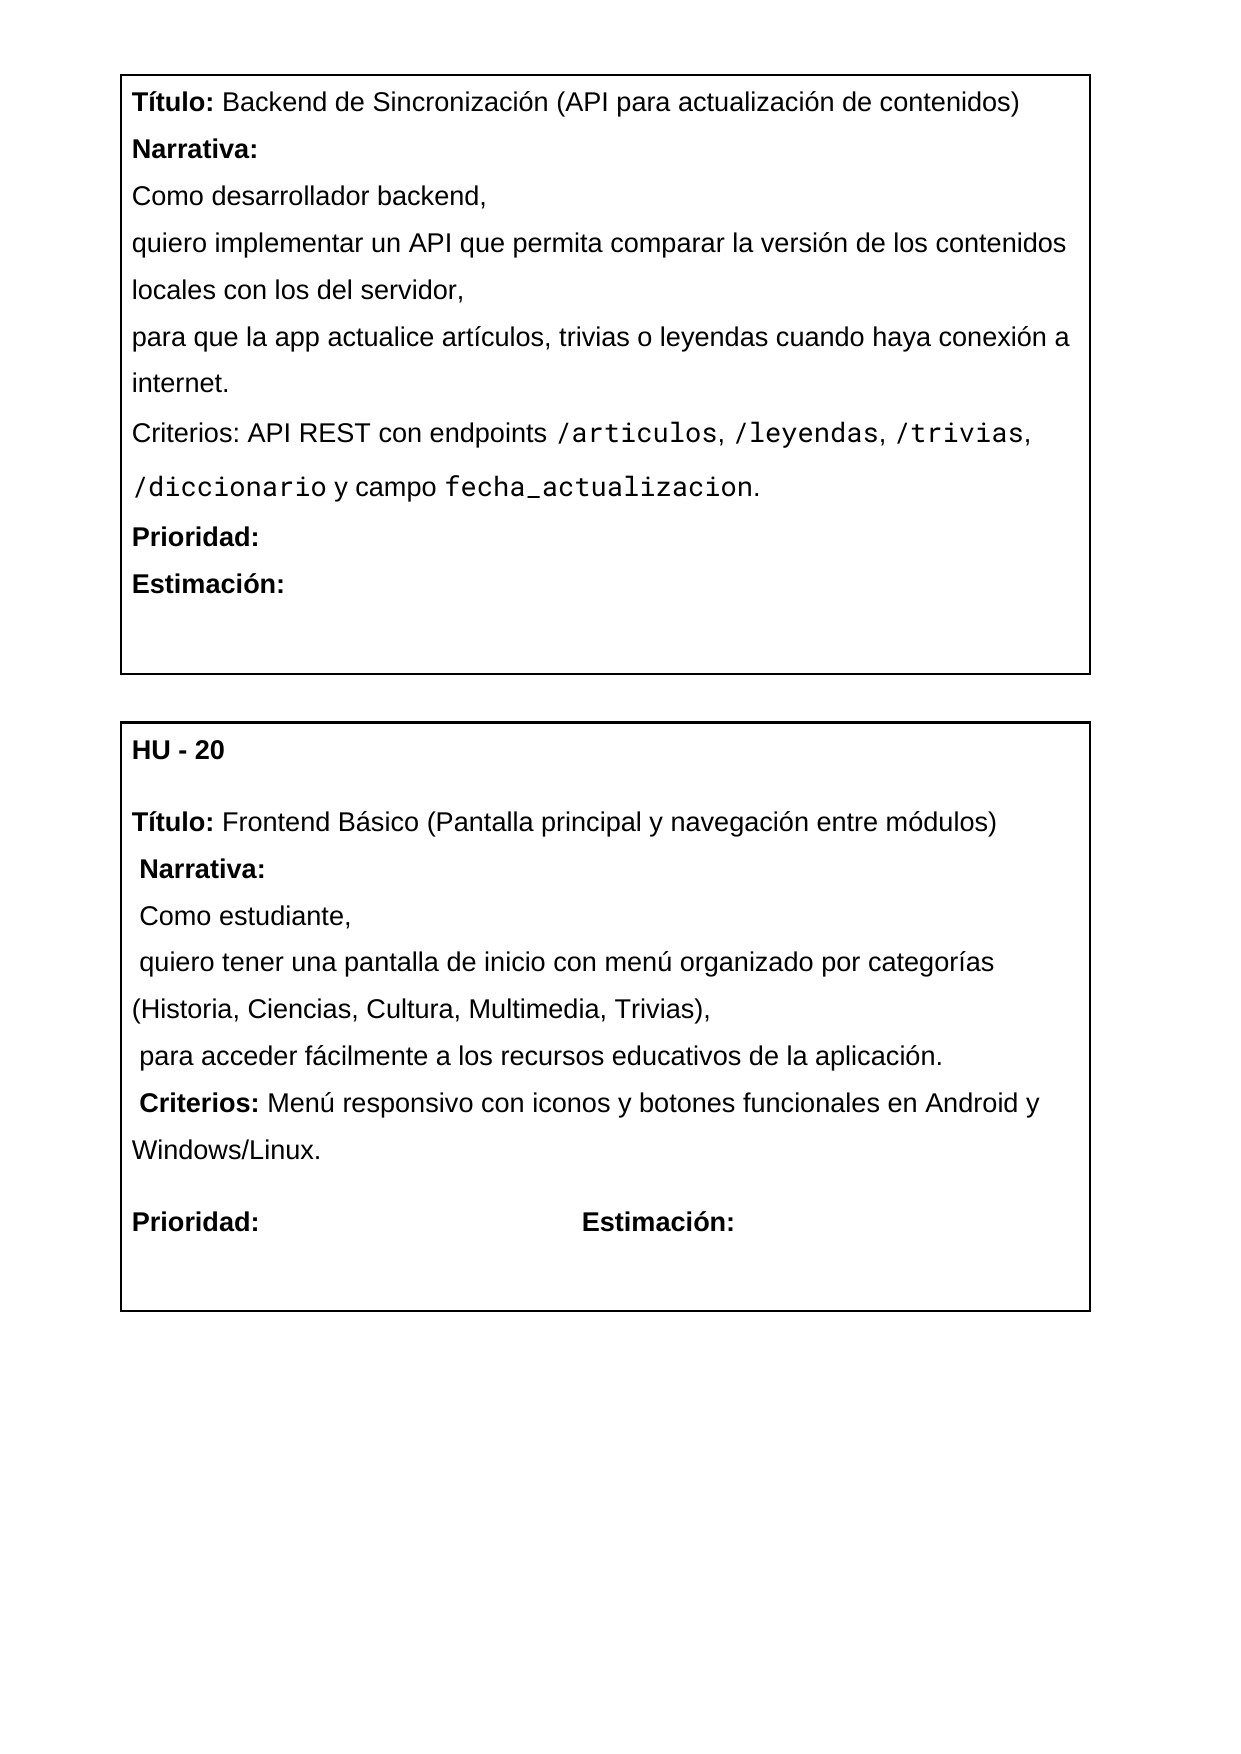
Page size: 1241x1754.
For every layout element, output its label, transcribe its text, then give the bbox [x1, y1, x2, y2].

table_header Título: Backend de Sincronización (API para actualización de contenidos) Narrativa: Como desarrollador backend, quiero implementar un API que permita comparar la versión de los contenidos locales con los del servidor, para que la app actualice artículos, trivias o leyendas cuando haya conexión a internet. Criterios: API REST con endpoints /articulos, /leyendas, /trivias, /diccionario y campo fecha_actualizacion. Prioridad: Estimación: [122, 76, 1089, 672]
table_header HU - 20 Título: Frontend Básico (Pantalla principal y navegación entre módulos) Narrativa: Como estudiante, quiero tener una pantalla de inicio con menú organizado por categorías (Historia, Ciencias, Cultura, Multimedia, Trivias), para acceder fácilmente a los recursos educativos de la aplicación. Criterios: Menú responsivo con iconos y botones funcionales en Android y Windows/Linux. Prioridad: Estimación: [122, 724, 1089, 1310]
